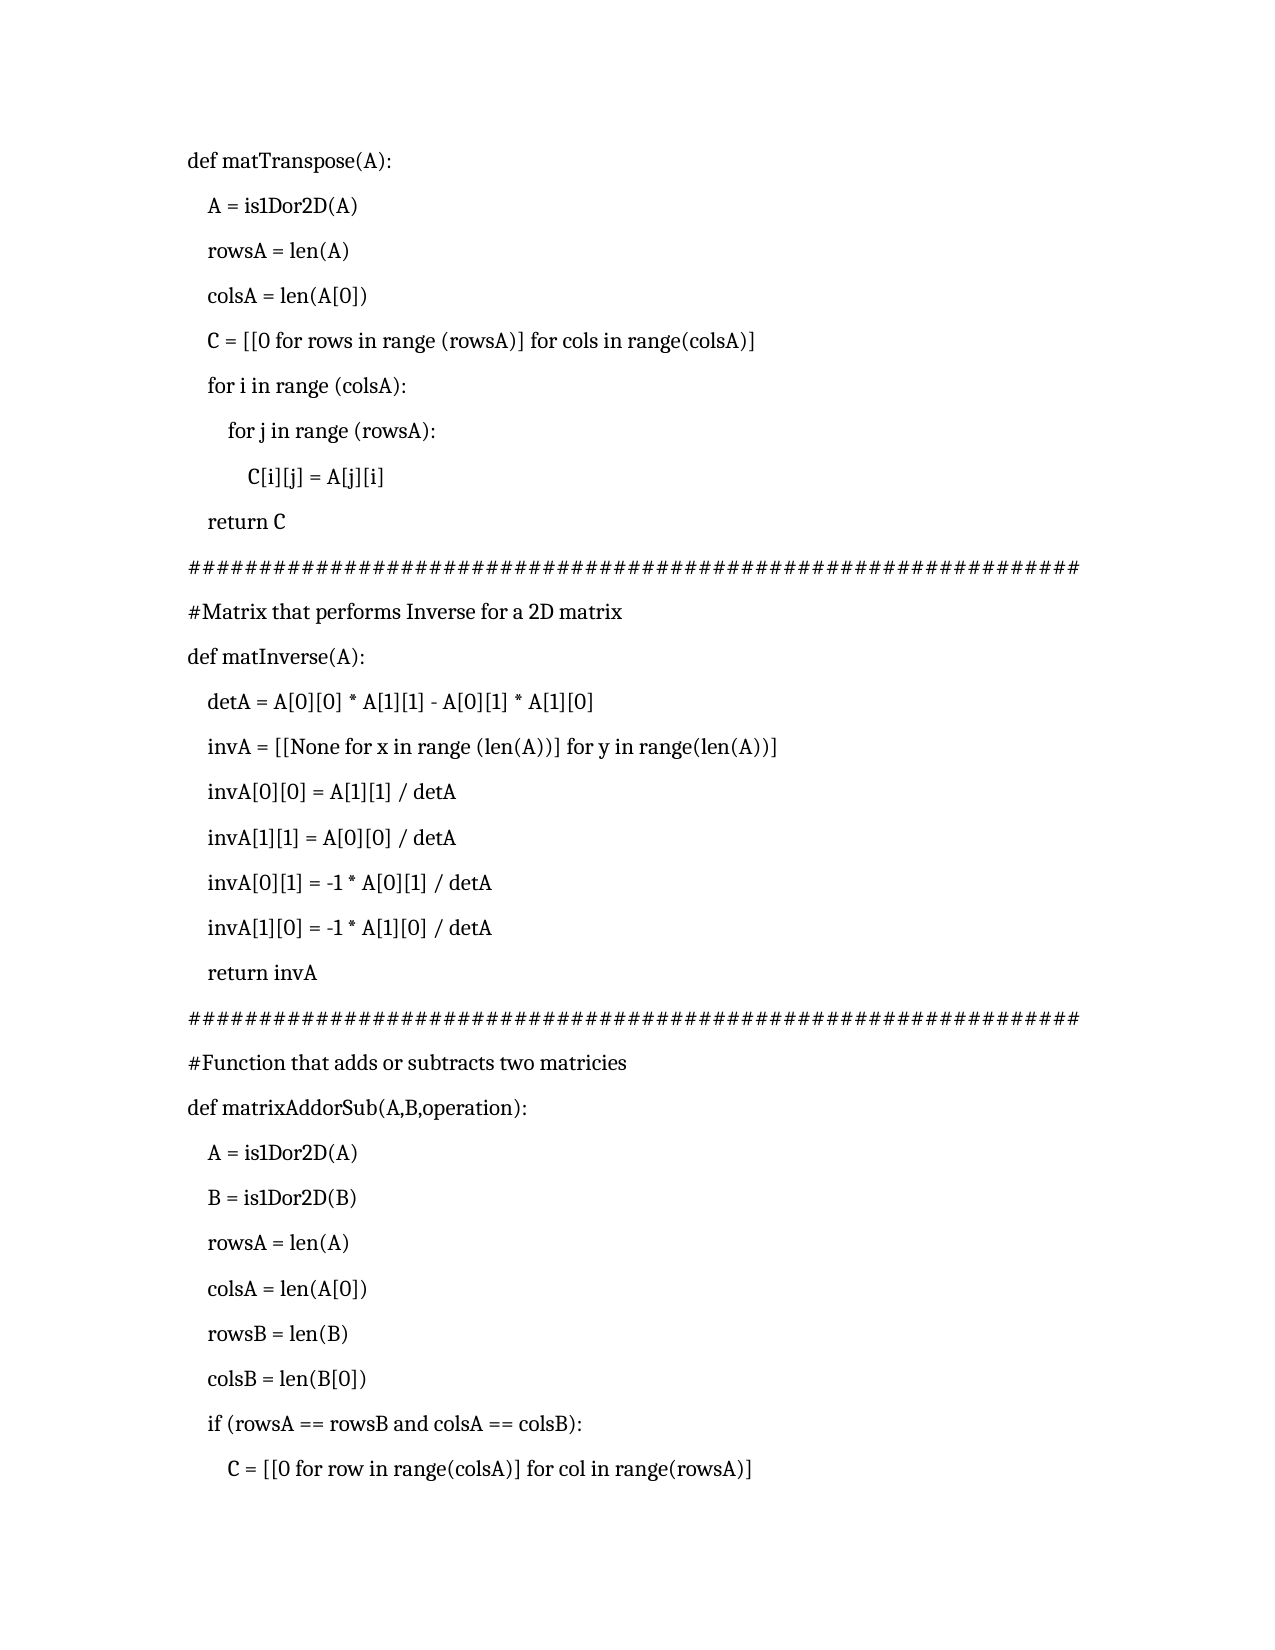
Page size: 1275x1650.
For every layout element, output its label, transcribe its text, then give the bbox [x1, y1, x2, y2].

text for j in range (rowsA): [187, 418, 1087, 445]
text rowsB = len(B) [187, 1320, 1087, 1347]
text if (rowsA == rowsB and colsA == colsB): [187, 1411, 1087, 1437]
text def matInverse(A): [187, 644, 1087, 670]
text for i in range (colsA): [187, 373, 1087, 399]
text A = is1Dor2D(A) [187, 1140, 1087, 1166]
text C = [[0 for rows in range (rowsA)] for cols in range(colsA)] [187, 328, 1087, 354]
text invA = [[None for x in range (len(A))] for y in range(len(A))] [187, 734, 1087, 760]
text ############################################################### [187, 554, 1087, 580]
text #Function that adds or subtracts two matricies [187, 1050, 1087, 1076]
text return C [187, 508, 1087, 535]
text B = is1Dor2D(B) [187, 1185, 1087, 1211]
text rowsA = len(A) [187, 1230, 1087, 1257]
text return invA [187, 959, 1087, 986]
text ############################################################### [187, 1005, 1087, 1031]
text #Matrix that performs Inverse for a 2D matrix [187, 599, 1087, 625]
text rowsA = len(A) [187, 238, 1087, 264]
text C[i][j] = A[j][i] [187, 463, 1087, 490]
text invA[1][0] = -1 * A[1][0] / detA [187, 914, 1087, 941]
text invA[1][1] = A[0][0] / detA [187, 824, 1087, 851]
text C = [[0 for row in range(colsA)] for col in range(rowsA)] [187, 1456, 1087, 1482]
text def matTranspose(A): [187, 148, 1087, 174]
text colsB = len(B[0]) [187, 1366, 1087, 1392]
text detA = A[0][0] * A[1][1] - A[0][1] * A[1][0] [187, 689, 1087, 715]
text colsA = len(A[0]) [187, 283, 1087, 309]
text invA[0][1] = -1 * A[0][1] / detA [187, 869, 1087, 896]
text colsA = len(A[0]) [187, 1275, 1087, 1302]
text A = is1Dor2D(A) [187, 193, 1087, 219]
text invA[0][0] = A[1][1] / detA [187, 779, 1087, 806]
text def matrixAddorSub(A,B,operation): [187, 1095, 1087, 1121]
